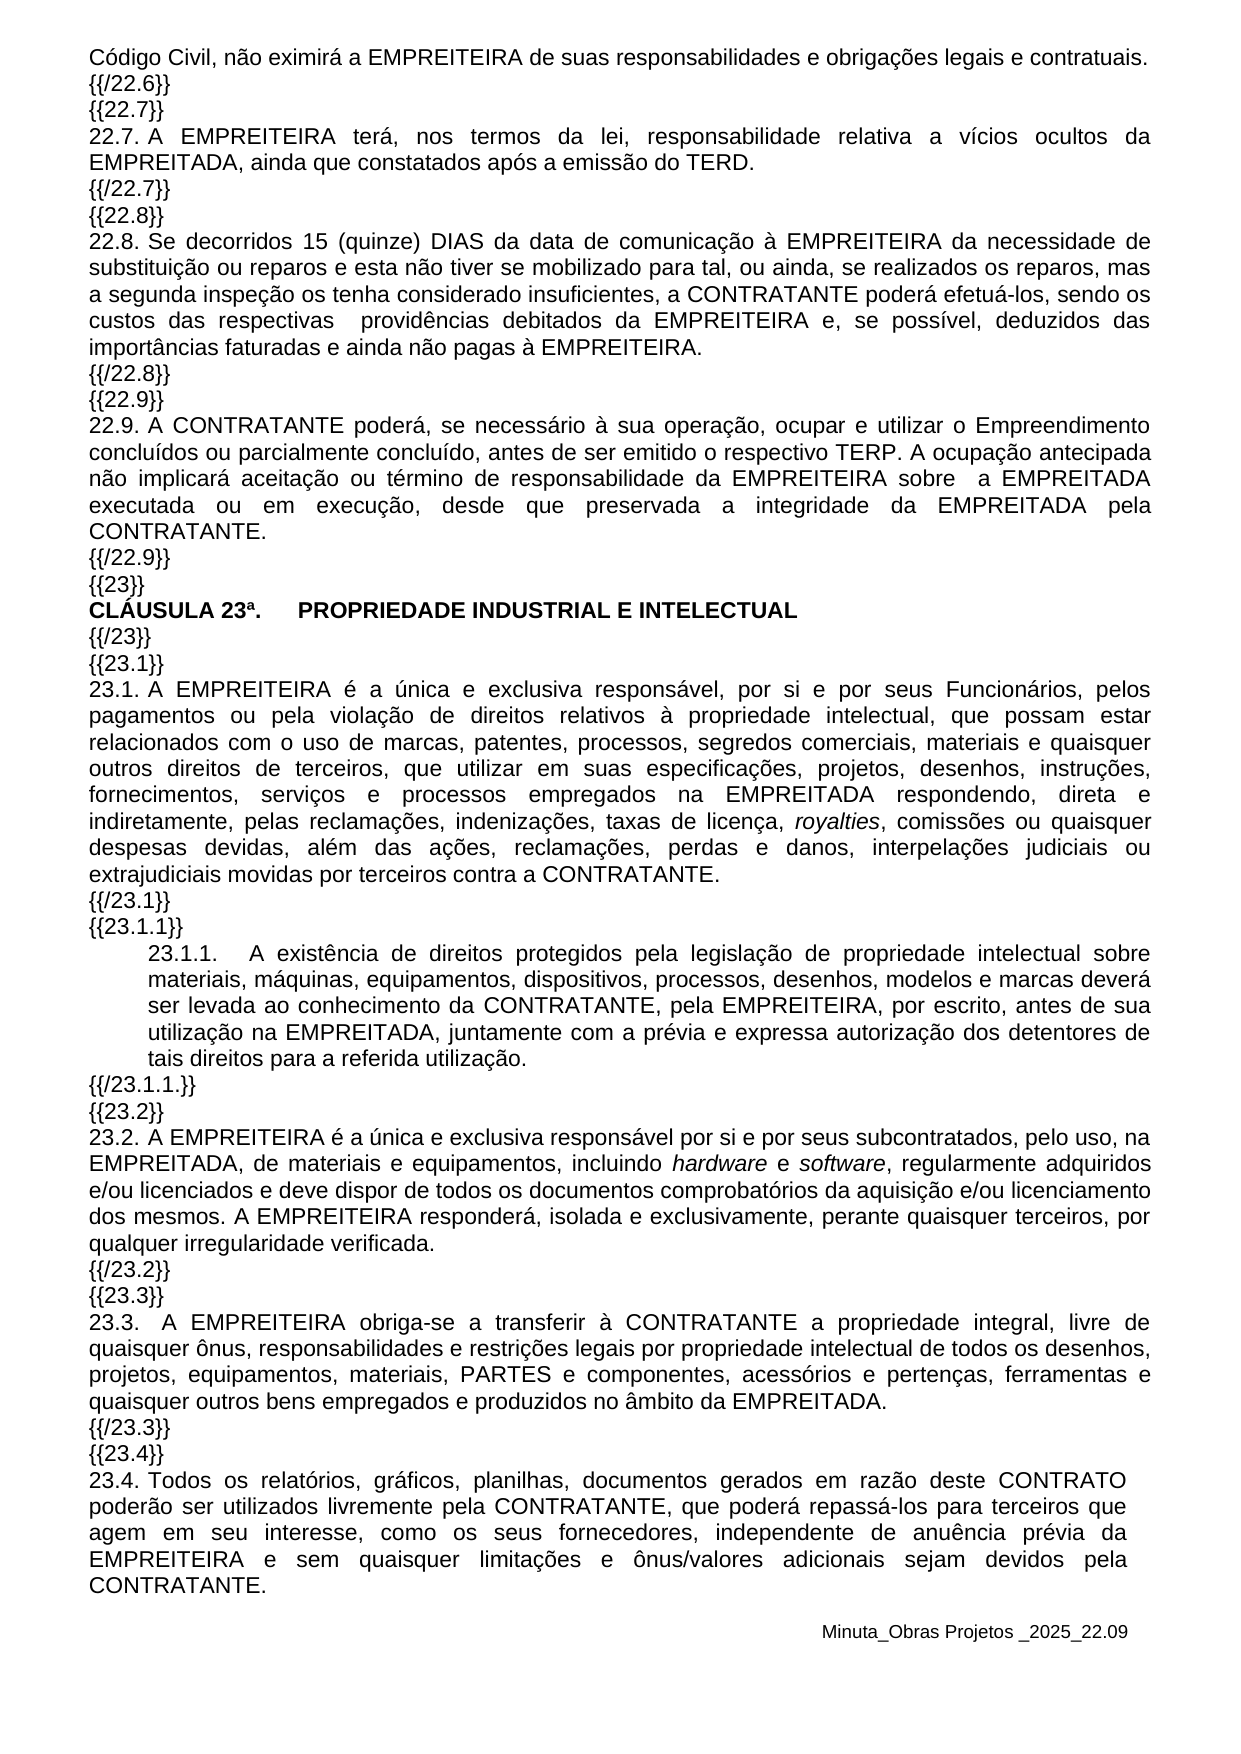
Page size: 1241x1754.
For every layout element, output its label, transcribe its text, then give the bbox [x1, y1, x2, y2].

text {{23}} [89, 571, 1152, 597]
text {{/23}} [89, 623, 1152, 650]
text {{/22.8}} [89, 360, 1152, 386]
text {{22.9}} [89, 386, 1152, 412]
text {{23.4}} [89, 1440, 1152, 1467]
text {{23.1.1}} [89, 913, 1152, 939]
text {{/23.3}} [89, 1414, 1152, 1440]
text {{/22.6}} [89, 70, 1152, 96]
text {{/22.9}} [89, 544, 1152, 571]
list A EMPREITEIRA terá, nos termos da lei, responsabilidade relativa a vícios ocultos da EMPREITADA, ainda que constatados após a emissão do TERD. [89, 123, 1152, 175]
list PROPRIEDADE INDUSTRIAL E INTELECTUAL [89, 597, 1152, 623]
list A CONTRATANTE poderá, se necessário à sua operação, ocupar e utilizar o Empreendimento concluídos ou parcialmente concluído, antes de ser emitido o respectivo TERP. A ocupação antecipada não implicará aceitação ou término de responsabilidade da EMPREITEIRA sobre a EMPREITADA executada ou em execução, desde que preservada a integridade da EMPREITADA pela CONTRATANTE. [89, 412, 1152, 544]
list A EMPREITEIRA obriga-se a transferir à CONTRATANTE a propriedade integral, livre de quaisquer ônus, responsabilidades e restrições legais por propriedade intelectual de todos os desenhos, projetos, equipamentos, materiais, PARTES e componentes, acessórios e pertenças, ferramentas e quaisquer outros bens empregados e produzidos no âmbito da EMPREITADA. [89, 1308, 1152, 1414]
list A existência de direitos protegidos pela legislação de propriedade intelectual sobre materiais, máquinas, equipamentos, dispositivos, processos, desenhos, modelos e marcas deverá ser levada ao conhecimento da CONTRATANTE, pela EMPREITEIRA, por escrito, antes de sua utilização na EMPREITADA, juntamente com a prévia e expressa autorização dos detentores de tais direitos para a referida utilização. [148, 939, 1152, 1071]
list Todos os relatórios, gráficos, planilhas, documentos gerados em razão deste CONTRATO poderão ser utilizados livremente pela CONTRATANTE, que poderá repassá-los para terceiros que agem em seu interesse, como os seus fornecedores, independente de anuência prévia da EMPREITEIRA e sem quaisquer limitações e ônus/valores adicionais sejam devidos pela CONTRATANTE. [89, 1467, 1128, 1598]
text {{/23.2}} [89, 1256, 1152, 1282]
text {{23.2}} [89, 1098, 1152, 1124]
text {{22.7}} [89, 96, 1152, 123]
list Se decorridos 15 (quinze) DIAS da data de comunicação à EMPREITEIRA da necessidade de substituição ou reparos e esta não tiver se mobilizado para tal, ou ainda, se realizados os reparos, mas a segunda inspeção os tenha considerado insuficientes, a CONTRATANTE poderá efetuá-los, sendo os custos das respectivas providências debitados da EMPREITEIRA e, se possível, deduzidos das importâncias faturadas e ainda não pagas à EMPREITEIRA. [89, 228, 1152, 360]
text {{23.1}} [89, 650, 1152, 676]
list A EMPREITEIRA é a única e exclusiva responsável, por si e por seus Funcionários, pelos pagamentos ou pela violação de direitos relativos à propriedade intelectual, que possam estar relacionados com o uso de marcas, patentes, processos, segredos comerciais, materiais e quaisquer outros direitos de terceiros, que utilizar em suas especificações, projetos, desenhos, instruções, fornecimentos, serviços e processos empregados na EMPREITADA respondendo, direta e indiretamente, pelas reclamações, indenizações, taxas de licença, royalties, comissões ou quaisquer despesas devidas, além das ações, reclamações, perdas e danos, interpelações judiciais ou extrajudiciais movidas por terceiros contra a CONTRATANTE. [89, 676, 1152, 887]
text {{/22.7}} [89, 175, 1152, 202]
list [89, 43, 1152, 70]
text {{23.3}} [89, 1282, 1152, 1308]
text {{/23.1}} [89, 887, 1152, 913]
text {{/23.1.1.}} [89, 1071, 1152, 1098]
text {{22.8}} [89, 202, 1152, 228]
list A EMPREITEIRA é a única e exclusiva responsável por si e por seus subcontratados, pelo uso, na EMPREITADA, de materiais e equipamentos, incluindo hardware e software, regularmente adquiridos e/ou licenciados e deve dispor de todos os documentos comprobatórios da aquisição e/ou licenciamento dos mesmos. A EMPREITEIRA responderá, isolada e exclusivamente, perante quaisquer terceiros, por qualquer irregularidade verificada. [89, 1124, 1152, 1256]
